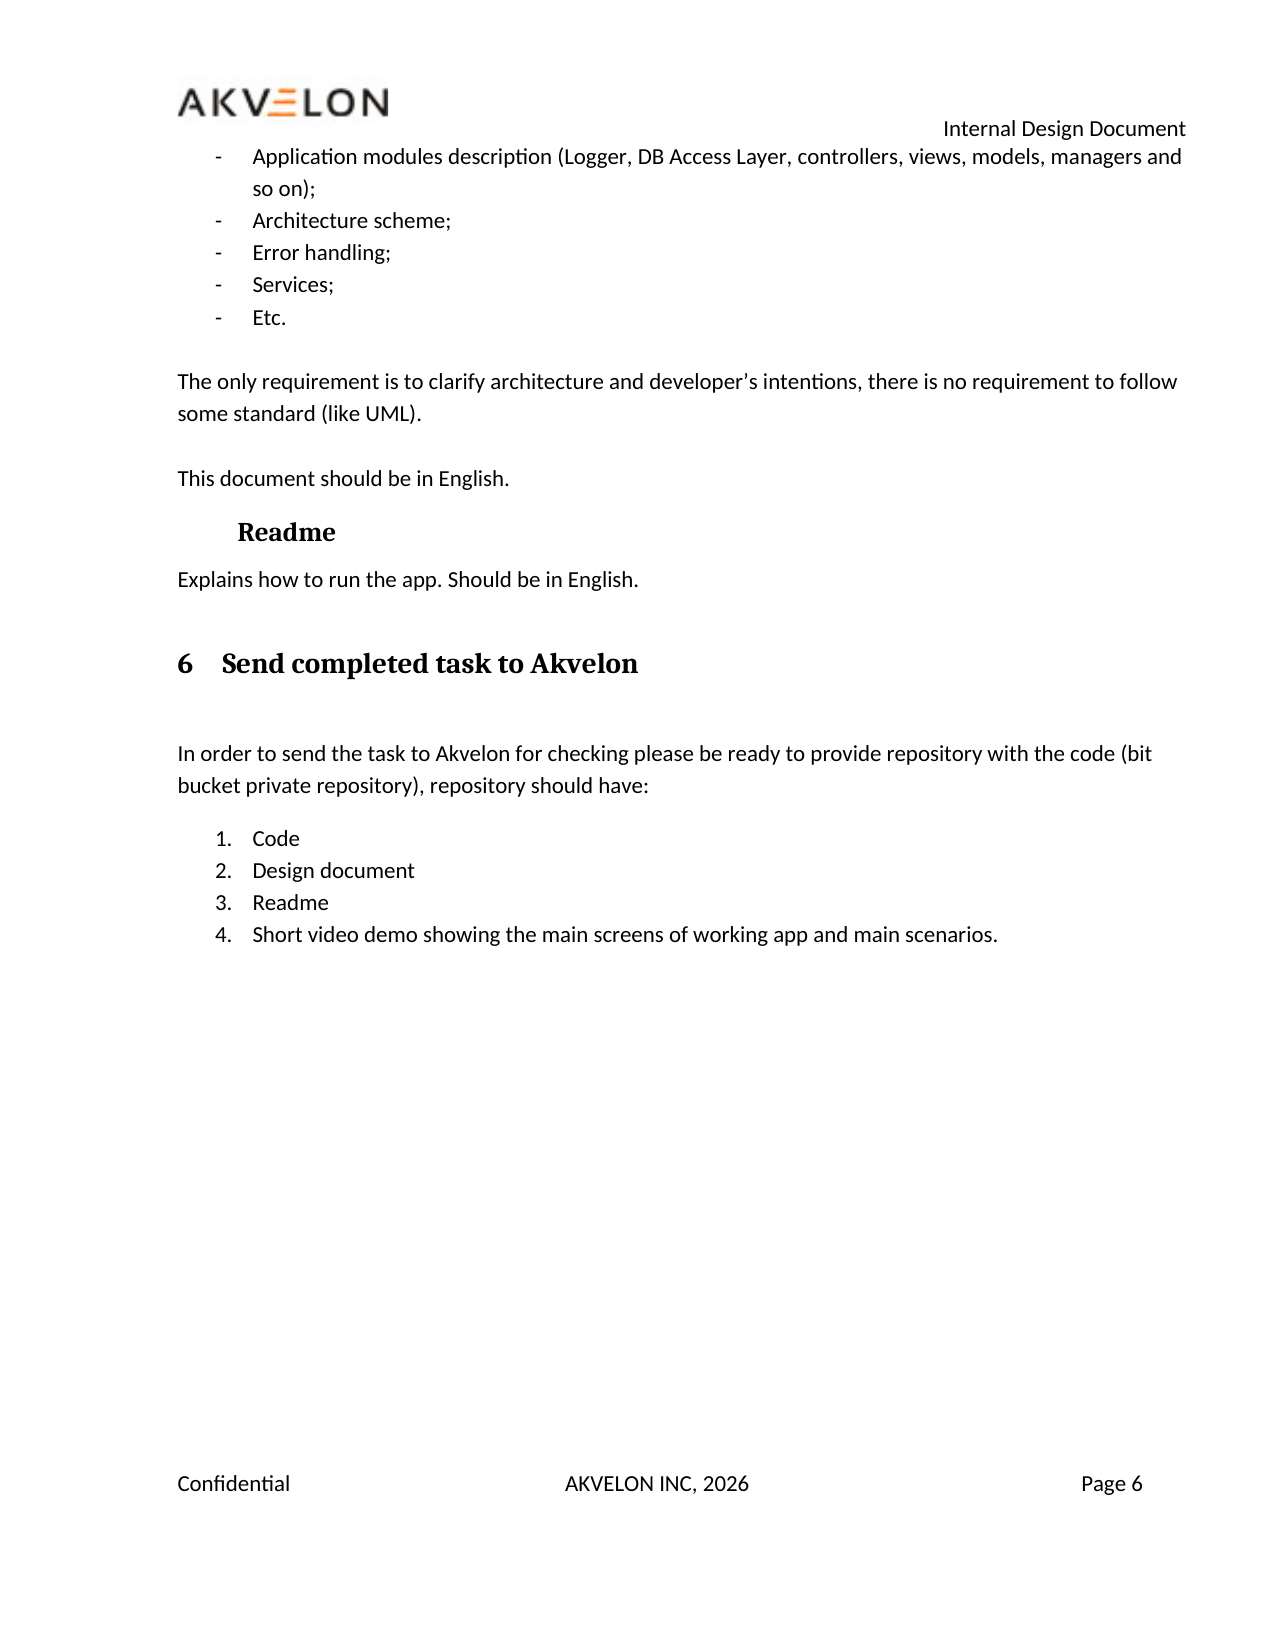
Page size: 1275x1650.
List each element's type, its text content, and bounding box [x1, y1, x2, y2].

text In order to send the task to Akvelon for checking please be ready to provide repository with the code (bit bucket private repository), repository should have: [177, 739, 1186, 799]
list Code [215, 824, 1186, 852]
list Etc. [215, 303, 1186, 331]
subtitle Send completed task to Akvelon [177, 647, 1186, 681]
list Architecture scheme; [215, 206, 1186, 234]
subtitle Readme [237, 517, 1186, 548]
list Short video demo showing the main screens of working app and main scenarios. [215, 920, 1186, 948]
text This document should be in English. [177, 464, 1186, 492]
list Application modules description (Logger, DB Access Layer, controllers, views, models, managers and so on); [215, 142, 1186, 202]
text The only requirement is to clarify architecture and developer’s intentions, there is no requirement to follow some standard (like UML). [177, 367, 1186, 427]
list Error handling; [215, 238, 1186, 266]
list Design document [215, 856, 1186, 884]
list Services; [215, 271, 1186, 298]
list Readme [215, 888, 1186, 916]
text Explains how to run the app. Should be in English. [177, 565, 1186, 593]
picture [177, 75, 389, 136]
